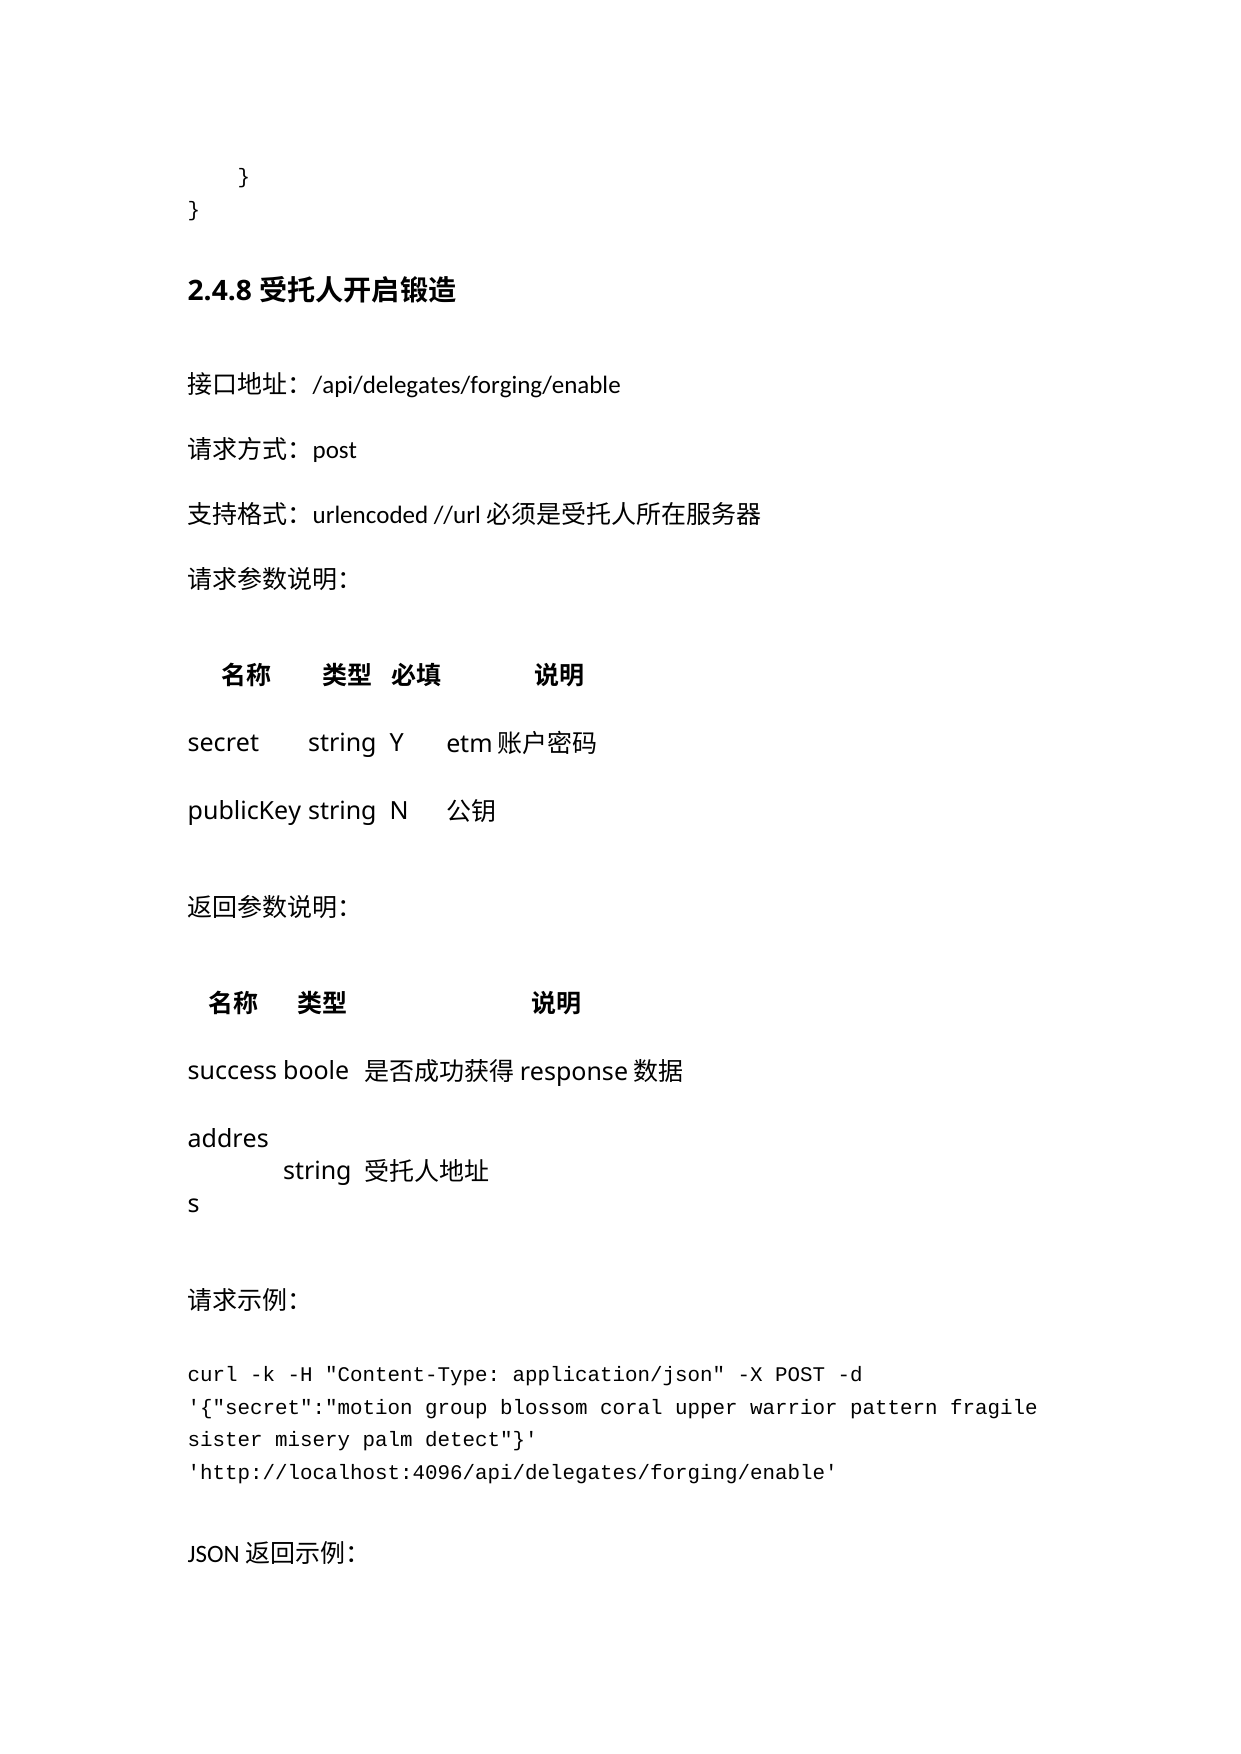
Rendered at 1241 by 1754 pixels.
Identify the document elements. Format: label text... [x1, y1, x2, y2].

table_cell N [388, 776, 444, 844]
table_cell string [281, 1104, 363, 1237]
text } [187, 162, 1053, 194]
table_cell success [186, 1035, 281, 1103]
table_header 名称 [186, 967, 281, 1035]
table_cell 受托人地址 [363, 1104, 749, 1237]
table_cell string [306, 776, 388, 844]
text 返回参数说明： [187, 873, 1053, 938]
text 请求示例： [187, 1266, 1053, 1331]
text JSON返回示例： [187, 1519, 1053, 1584]
table_header 类型 [281, 967, 363, 1035]
table_header 说明 [444, 640, 674, 708]
table_cell 是否成功获得response数据 [363, 1035, 749, 1103]
table_header 名称 [186, 640, 306, 708]
table_header 类型 [306, 640, 388, 708]
text 接口地址：/api/delegates/forging/enable 请求方式：post 支持格式：urlencoded //url必须是受托人所在服务器 请求参数说明： [187, 350, 1053, 610]
table_cell etm账户密码 [444, 708, 674, 776]
table_cell publicKey [186, 776, 306, 844]
table_cell boole [281, 1035, 363, 1103]
table_cell secret [186, 708, 306, 776]
table_header 说明 [363, 967, 749, 1035]
table_header 必填 [388, 640, 444, 708]
table_cell Y [388, 708, 444, 776]
text curl -k -H "Content-Type: application/json" -X POST -d '{"secret":"motion group blossom coral upper warrior pattern fragile sister misery palm detect"}' 'http://localhost:4096/api/delegates/forging/enable' [187, 1360, 1053, 1490]
table_cell 公钥 [444, 776, 674, 844]
table_cell address [186, 1104, 281, 1237]
table_cell string [306, 708, 388, 776]
text } [187, 194, 1053, 227]
